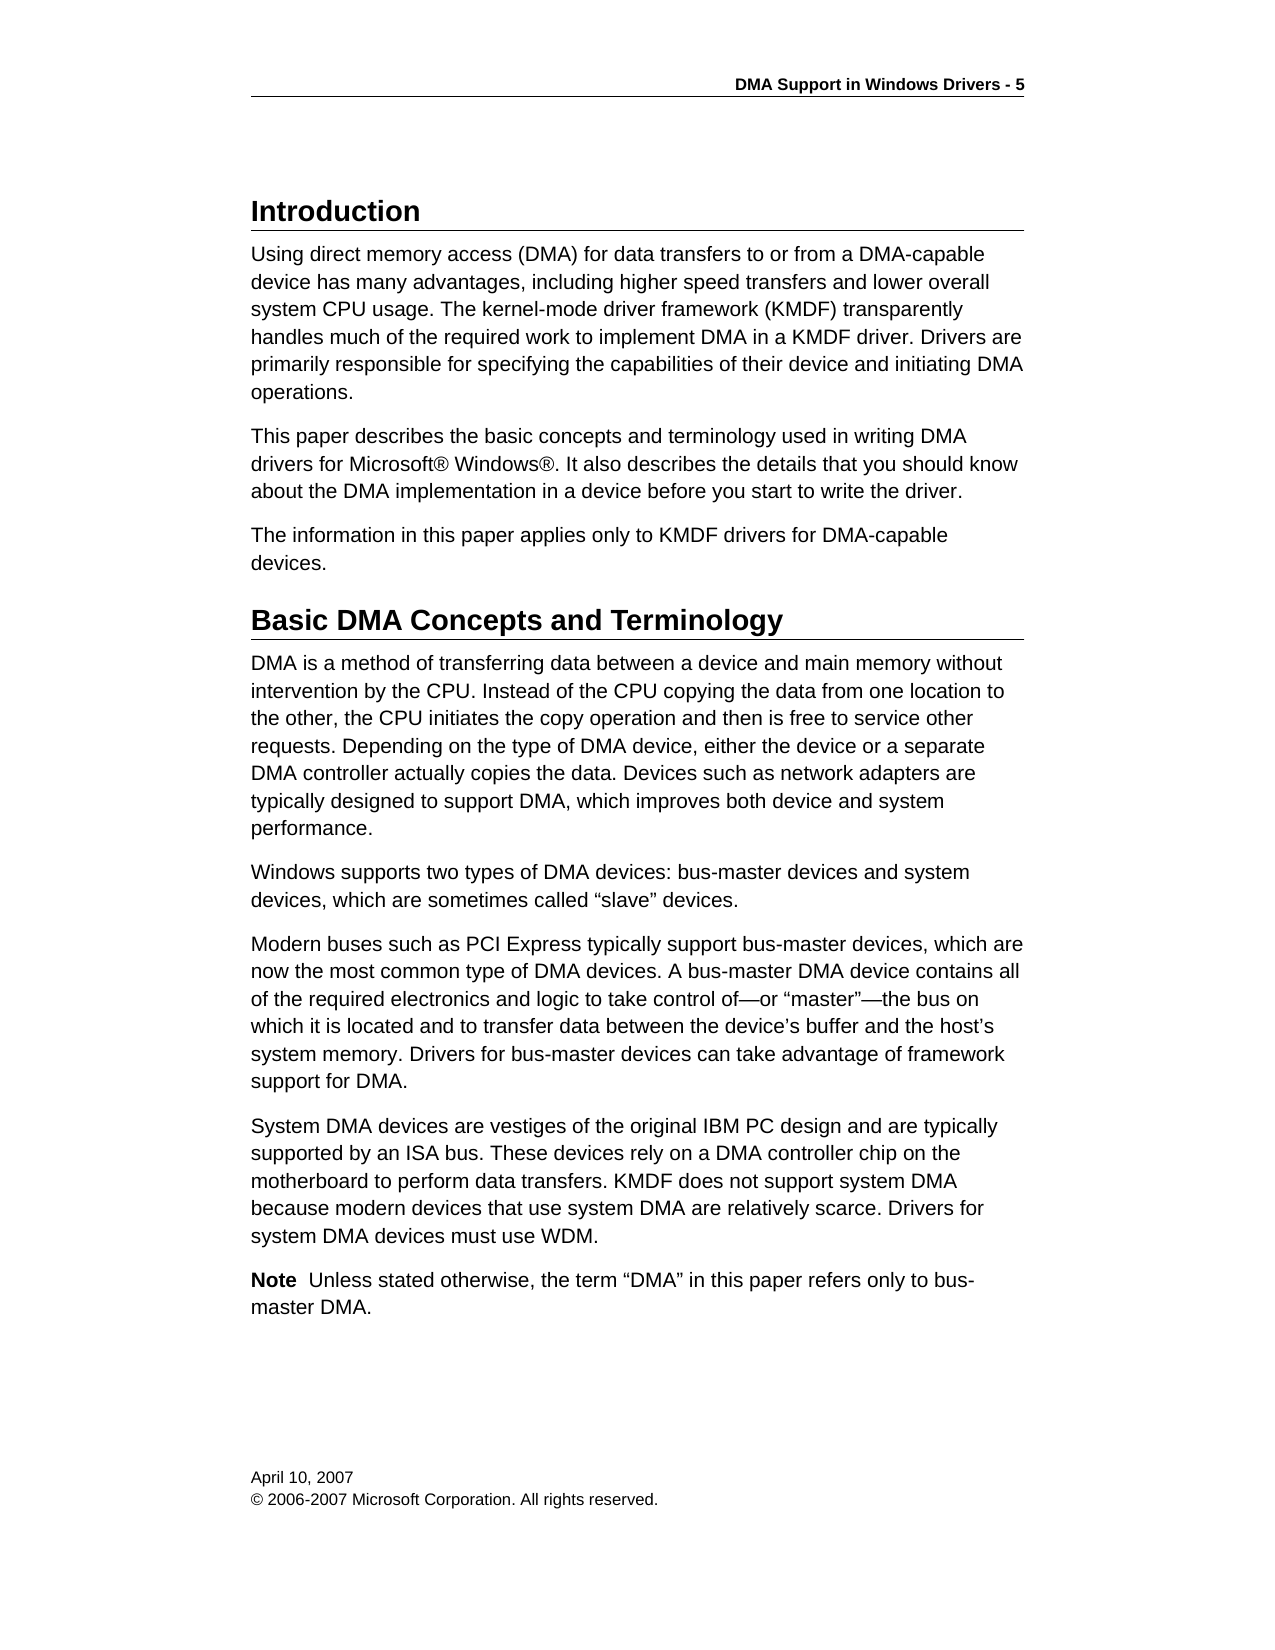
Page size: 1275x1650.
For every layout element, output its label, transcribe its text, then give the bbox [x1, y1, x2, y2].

text Modern buses such as PCI Express typically support bus-master devices, which are now the most common type of DMA devices. A bus-master DMA device contains all of the required electronics and logic to take control of—or “master”—the bus on which it is located and to transfer data between the device’s buffer and the host’s system memory. Drivers for bus-master devices can take advantage of framework support for DMA. [251, 932, 1024, 1093]
subtitle Basic DMA Concepts and Terminology [251, 603, 1024, 639]
text Using direct memory access (DMA) for data transfers to or from a DMA-capable device has many advantages, including higher speed transfers and lower overall system CPU usage. The kernel-mode driver framework (KMDF) transparently handles much of the required work to implement DMA in a KMDF driver. Drivers are primarily responsible for specifying the capabilities of their device and initiating DMA operations. [251, 242, 1024, 404]
text DMA is a method of transferring data between a device and main memory without intervention by the CPU. Instead of the CPU copying the data from one location to the other, the CPU initiates the copy operation and then is free to service other requests. Depending on the type of DMA device, either the device or a separate DMA controller actually copies the data. Devices such as network adapters are typically designed to support DMA, which improves both device and system performance. [251, 651, 1024, 840]
text System DMA devices are vestiges of the original IBM PC design and are typically supported by an ISA bus. These devices rely on a DMA controller chip on the motherboard to perform data transfers. KMDF does not support system DMA because modern devices that use system DMA are relatively scarce. Drivers for system DMA devices must use WDM. [251, 1113, 1024, 1247]
text Note Unless stated otherwise, the term “DMA” in this paper refers only to bus-master DMA. [251, 1268, 1024, 1319]
text Windows supports two types of DMA devices: bus-master devices and system devices, which are sometimes called “slave” devices. [251, 860, 1024, 912]
text This paper describes the basic concepts and terminology used in writing DMA drivers for Microsoft® Windows®. It also describes the details that you should know about the DMA implementation in a device before you start to write the driver. [251, 424, 1024, 503]
subtitle Introduction [251, 194, 1024, 230]
text The information in this paper applies only to KMDF drivers for DMA-capable devices. [251, 523, 1024, 574]
